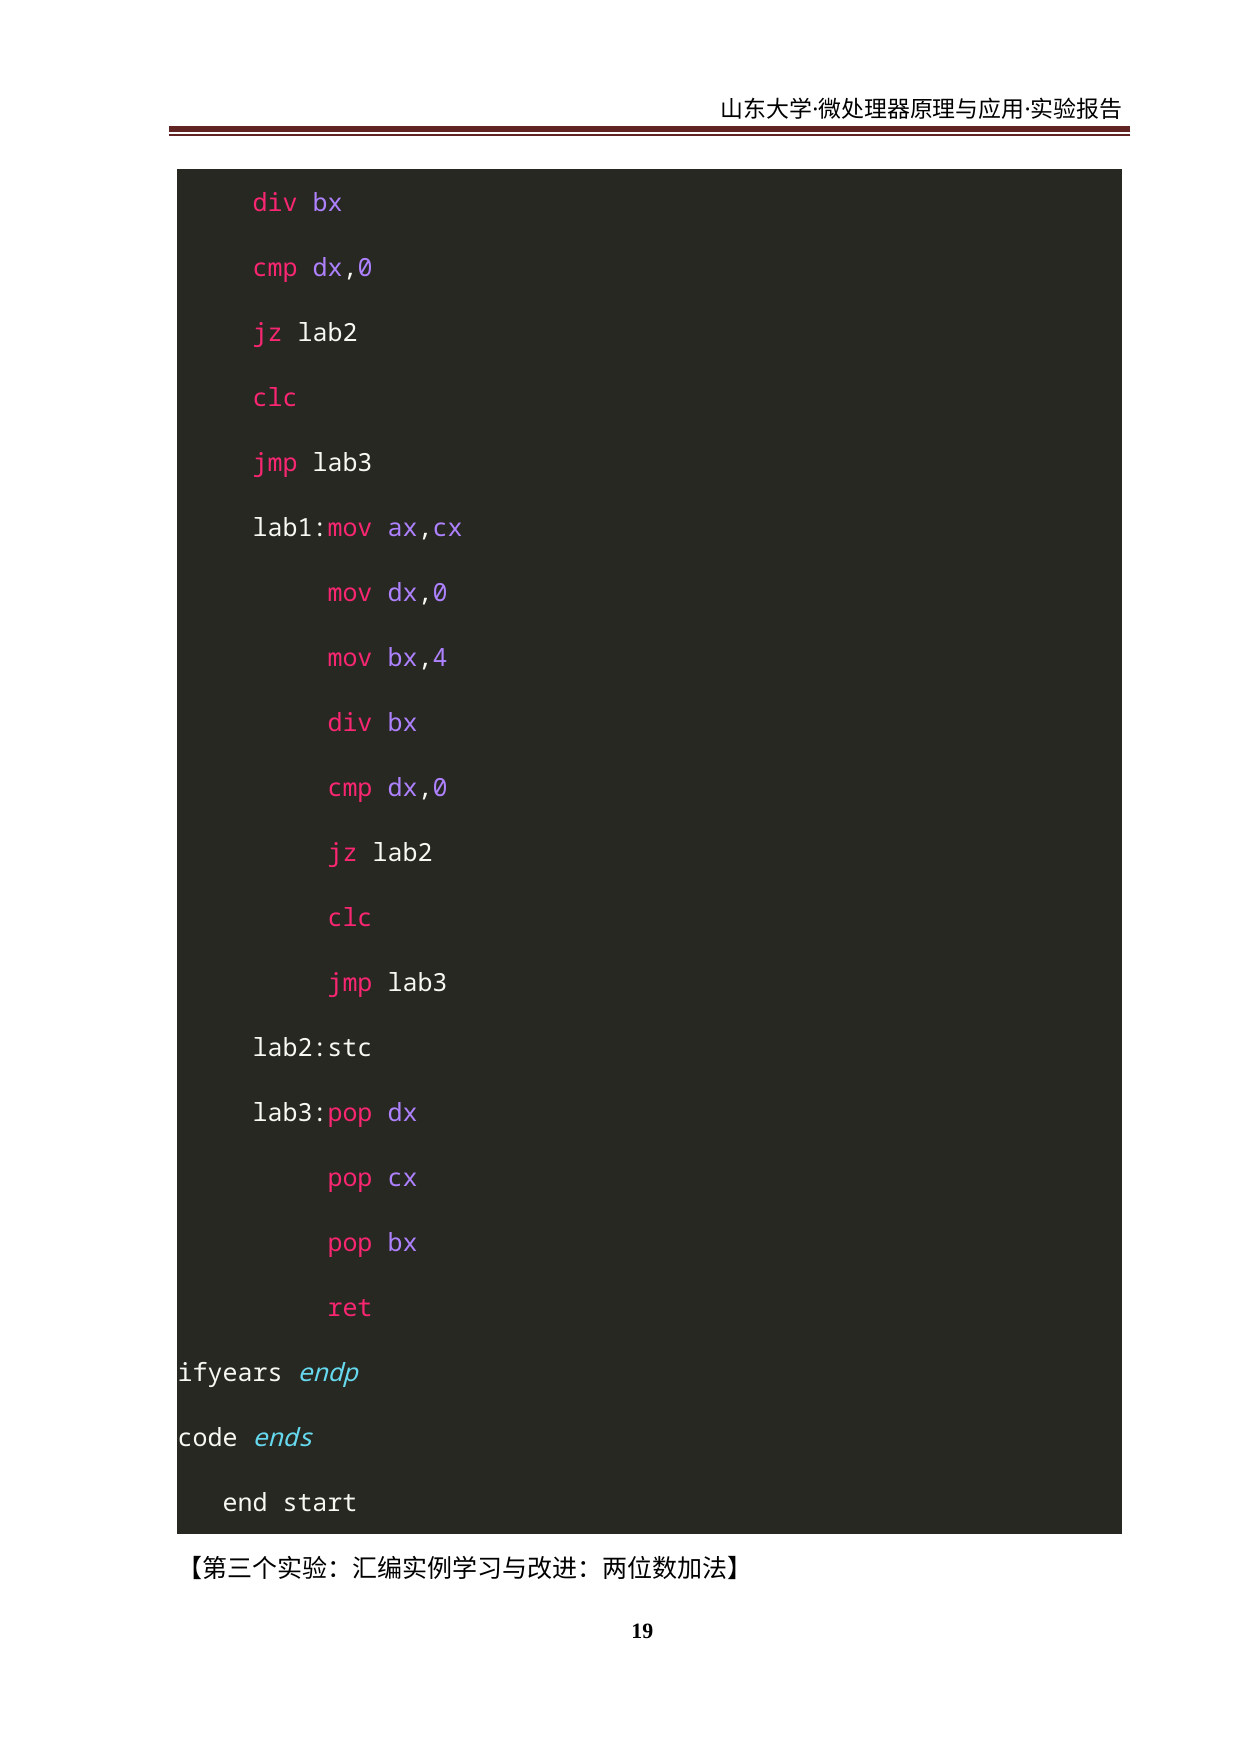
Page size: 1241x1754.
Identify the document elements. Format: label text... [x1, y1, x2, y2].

text pop bx [177, 1209, 1122, 1274]
text pop cx [177, 1144, 1122, 1209]
text lab2:stc [177, 1014, 1122, 1079]
text end start [177, 1469, 1122, 1534]
text ifyears endp [177, 1339, 1122, 1404]
text div bx [177, 169, 1122, 234]
text jz lab2 [177, 299, 1122, 364]
text jmp lab3 [177, 429, 1122, 494]
text code ends [177, 1404, 1122, 1469]
text lab3:pop dx [177, 1079, 1122, 1144]
text div bx [177, 689, 1122, 754]
text lab1:mov ax,cx [177, 494, 1122, 559]
text jmp lab3 [177, 949, 1122, 1014]
text 【第三个实验：汇编实例学习与改进：两位数加法】 [177, 1534, 1122, 1599]
text clc [177, 364, 1122, 429]
text mov bx,4 [177, 624, 1122, 689]
text jz lab2 [177, 819, 1122, 884]
text ret [177, 1274, 1122, 1339]
text clc [177, 884, 1122, 949]
text cmp dx,0 [177, 234, 1122, 299]
text cmp dx,0 [177, 754, 1122, 819]
text mov dx,0 [177, 559, 1122, 624]
